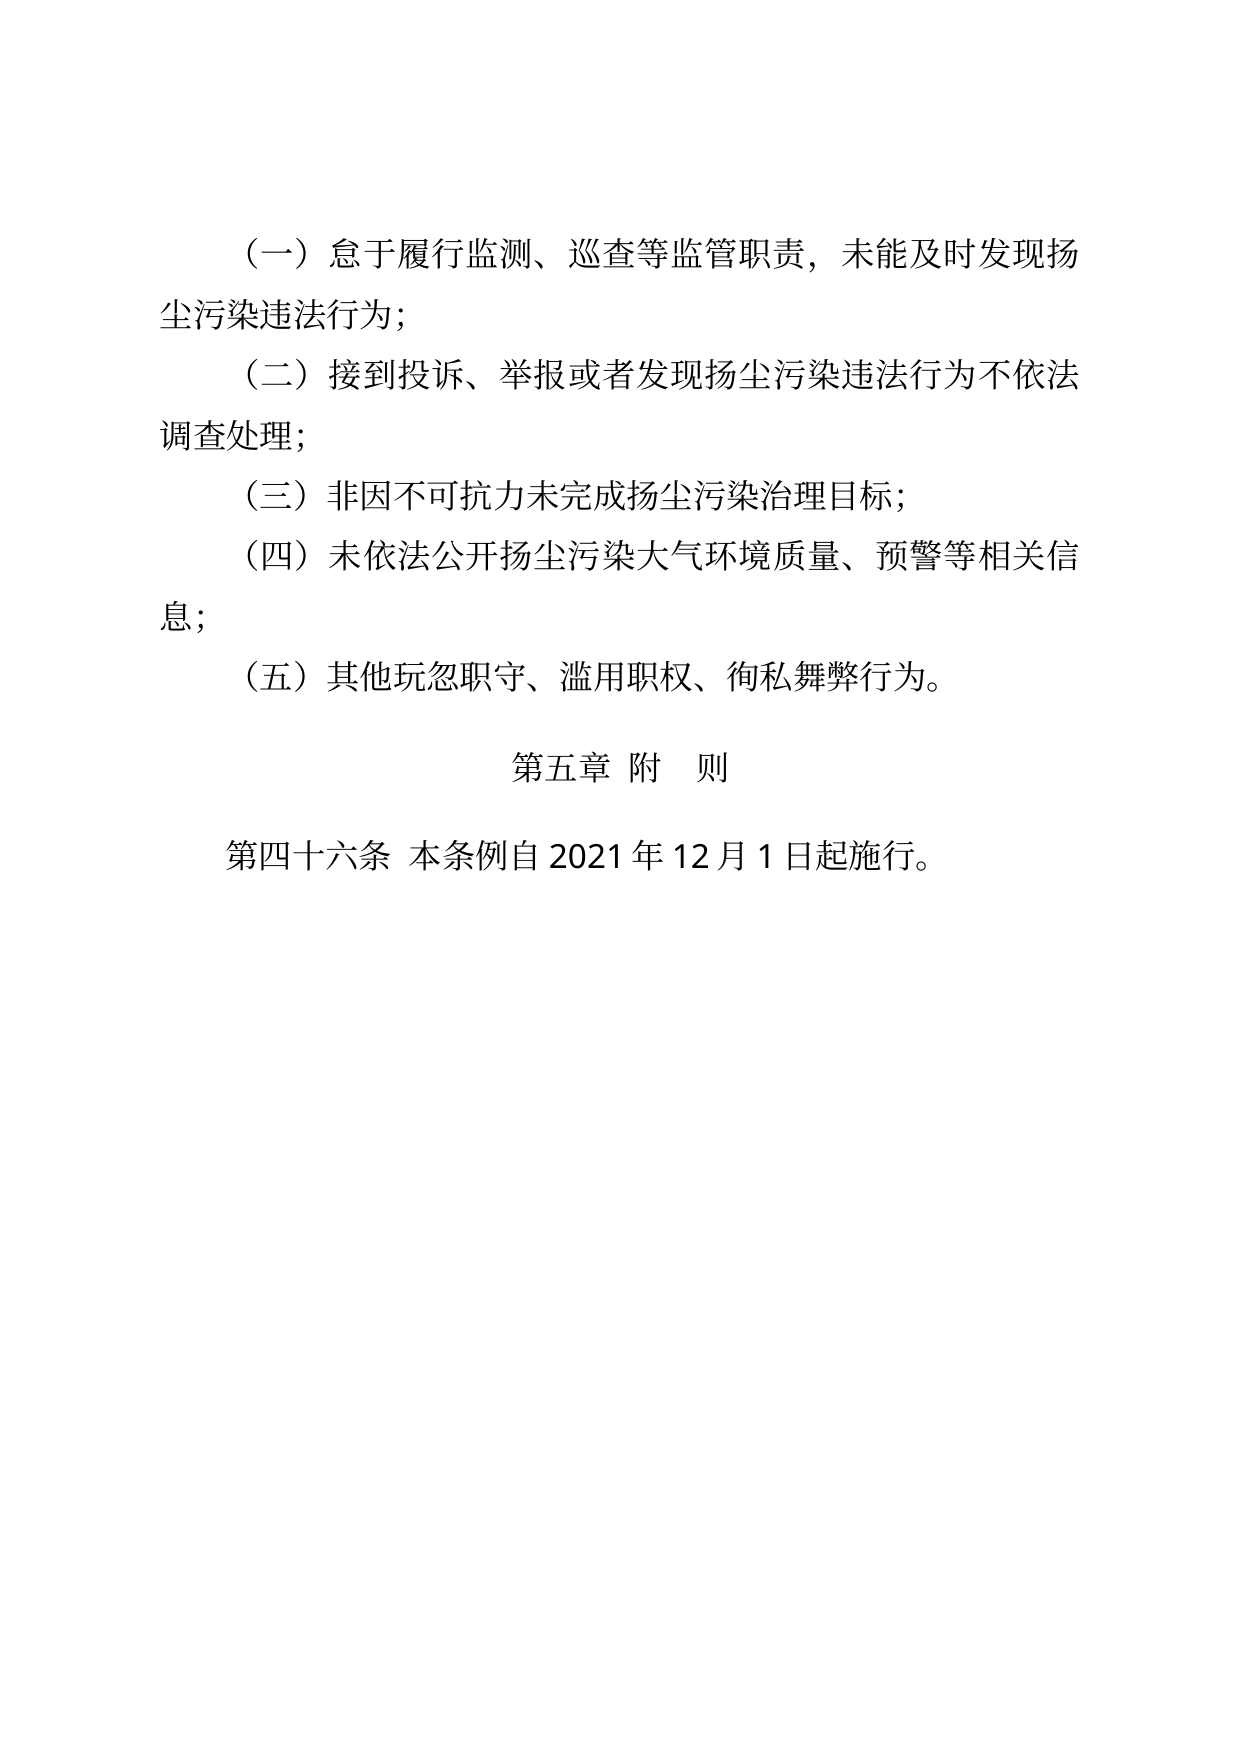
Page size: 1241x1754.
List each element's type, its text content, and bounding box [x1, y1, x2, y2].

text （一）怠于履行监测、巡查等监管职责，未能及时发现扬尘污染违法行为； [159, 218, 1081, 339]
text （五）其他玩忽职守、滥用职权、徇私舞弊行为。 [159, 641, 1081, 702]
text （三）非因不可抗力未完成扬尘污染治理目标； [159, 460, 1081, 521]
text 第四十六条 本条例自2021年12月1日起施行。 [159, 822, 1081, 880]
text （二）接到投诉、举报或者发现扬尘污染违法行为不依法调查处理； [159, 339, 1081, 460]
text 第五章 附 则 [159, 732, 1081, 792]
text （四）未依法公开扬尘污染大气环境质量、预警等相关信息； [159, 521, 1081, 641]
